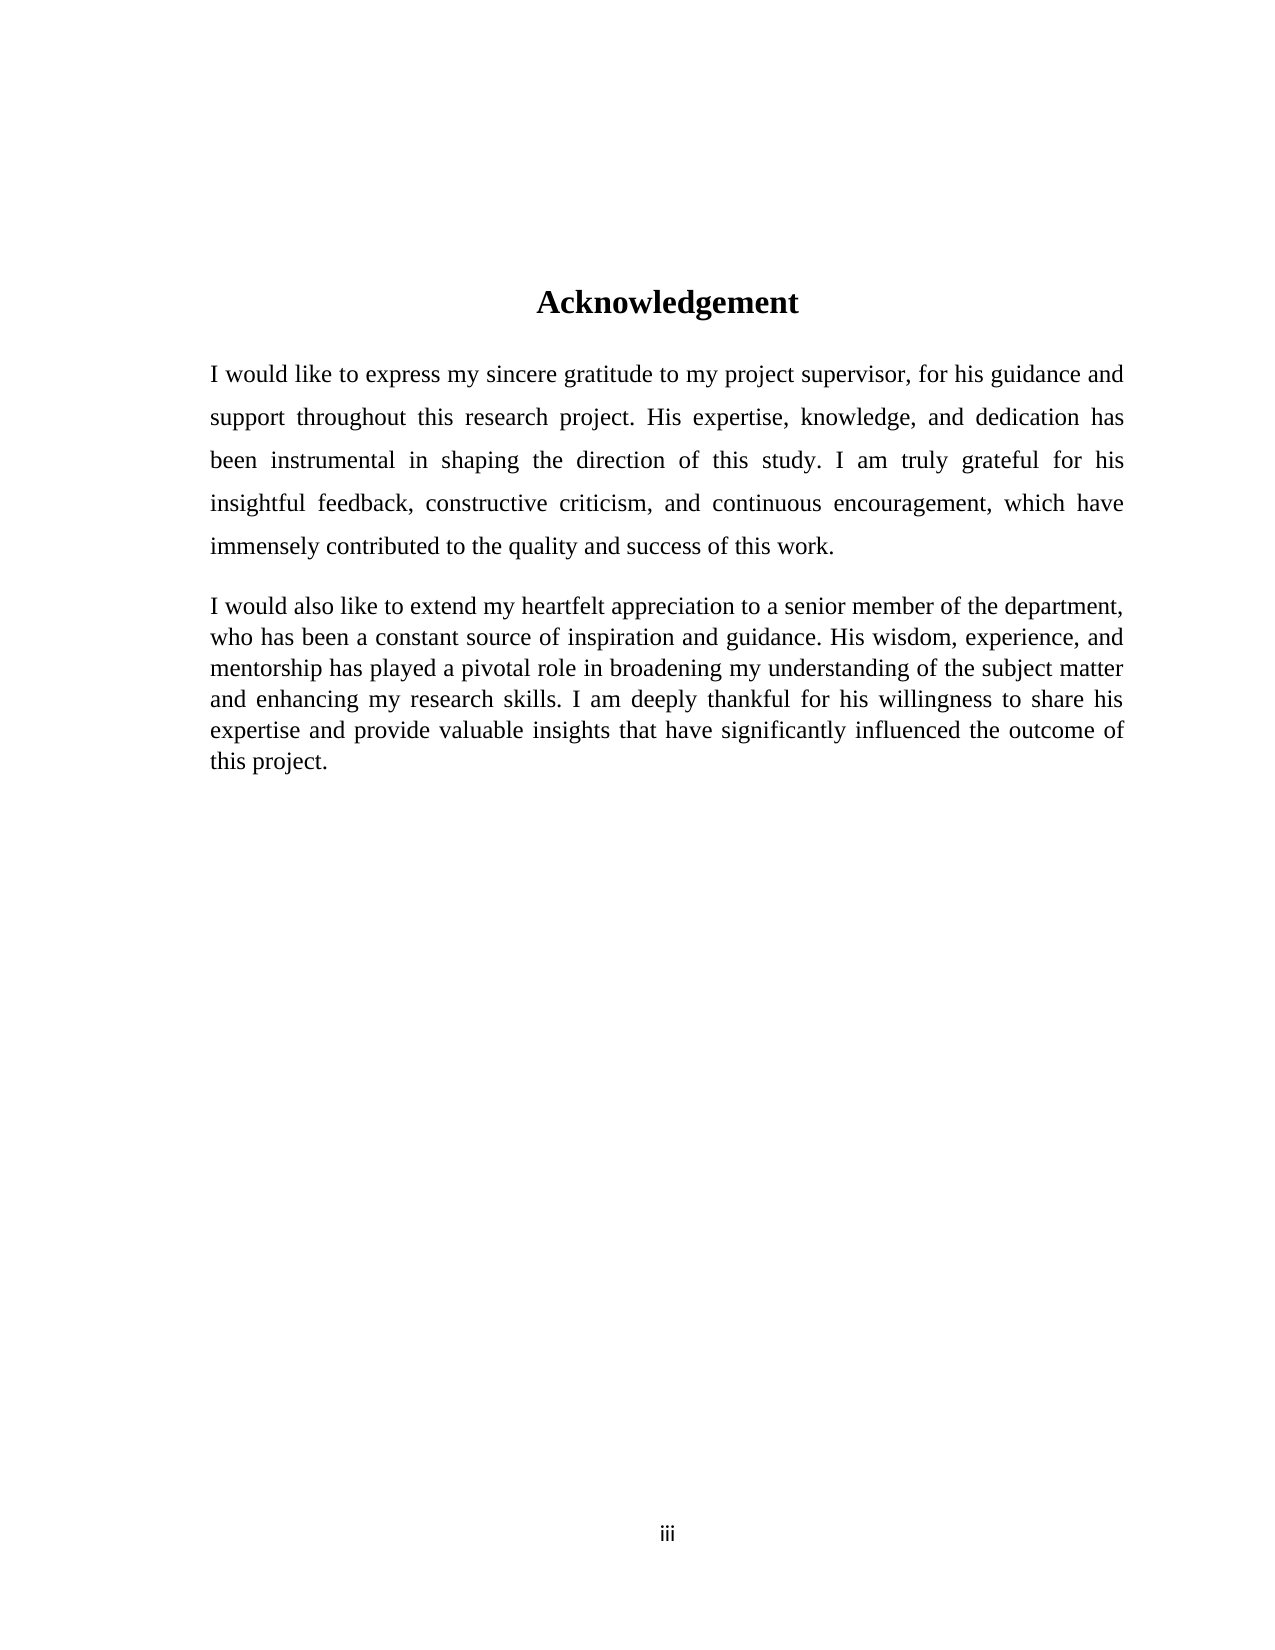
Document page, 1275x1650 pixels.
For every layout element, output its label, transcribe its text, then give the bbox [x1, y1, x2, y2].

subtitle Acknowledgement [210, 282, 1125, 321]
text I would also like to extend my heartfelt appreciation to a senior member of the department, who has been a constant source of inspiration and guidance. His wisdom, experience, and mentorship has played a pivotal role in broadening my understanding of the subject matter and enhancing my research skills. I am deeply thankful for his willingness to share his expertise and provide valuable insights that have significantly influenced the outcome of this project. [210, 591, 1125, 775]
text I would like to express my sincere gratitude to my project supervisor, for his guidance and support throughout this research project. His expertise, knowledge, and dedication has been instrumental in shaping the direction of this study. I am truly grateful for his insightful feedback, constructive criticism, and continuous encouragement, which have immensely contributed to the quality and success of this work. [210, 359, 1125, 560]
